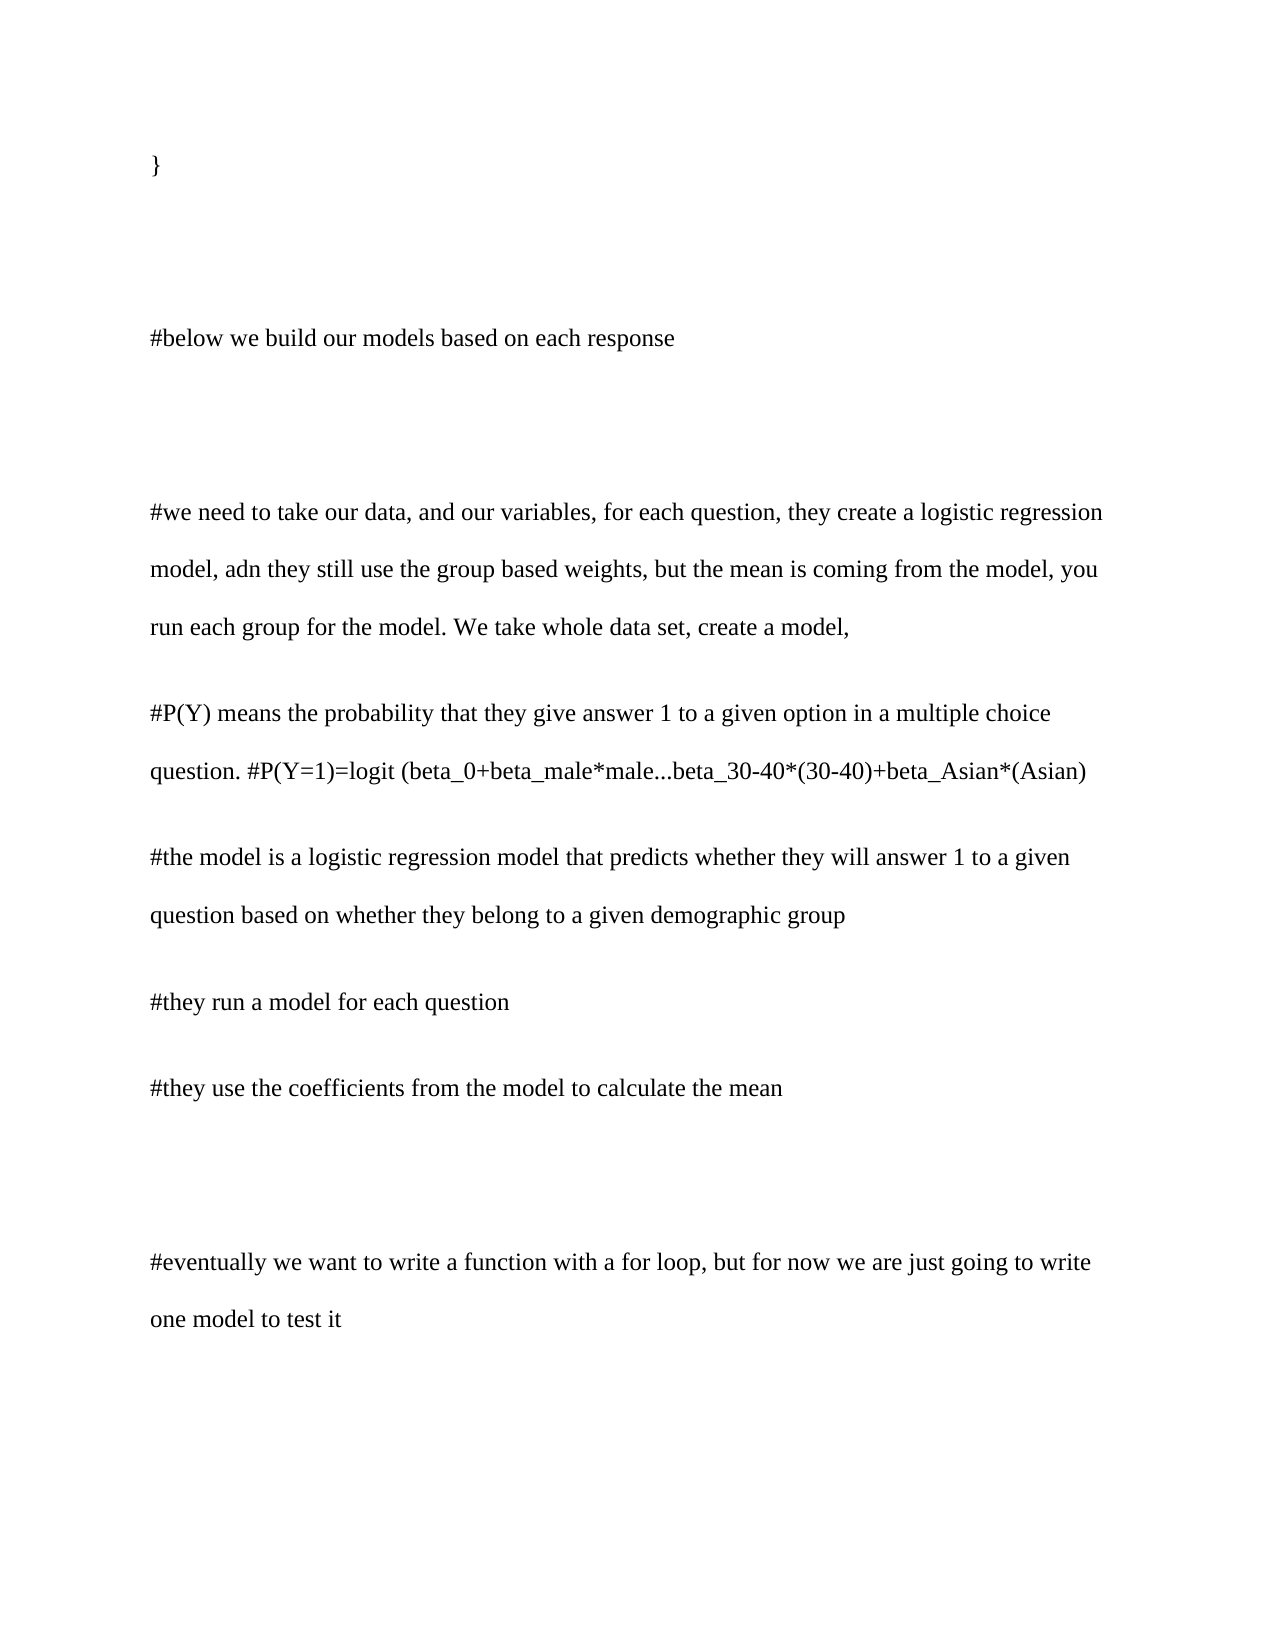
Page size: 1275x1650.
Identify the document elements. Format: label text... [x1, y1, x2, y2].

text #we need to take our data, and our variables, for each question, they create a logistic regression model, adn they still use the group based weights, but the mean is coming from the model, you run each group for the model. We take whole data set, create a model, [150, 497, 1125, 640]
text #the model is a logistic regression model that predicts whether they will answer 1 to a given question based on whether they belong to a given demographic group [150, 842, 1125, 929]
text #they use the coefficients from the model to calculate the mean [150, 1073, 1125, 1102]
text #they run a model for each question [150, 987, 1125, 1015]
text #eventually we want to write a function with a for loop, but for now we are just going to write one model to test it [150, 1247, 1125, 1333]
text } [150, 150, 1125, 179]
text #below we build our models based on each response [150, 323, 1125, 352]
text #P(Y) means the probability that they give answer 1 to a given option in a multiple choice question. #P(Y=1)=logit (beta_0+beta_male*male...beta_30-40*(30-40)+beta_Asian*(Asian) [150, 698, 1125, 784]
